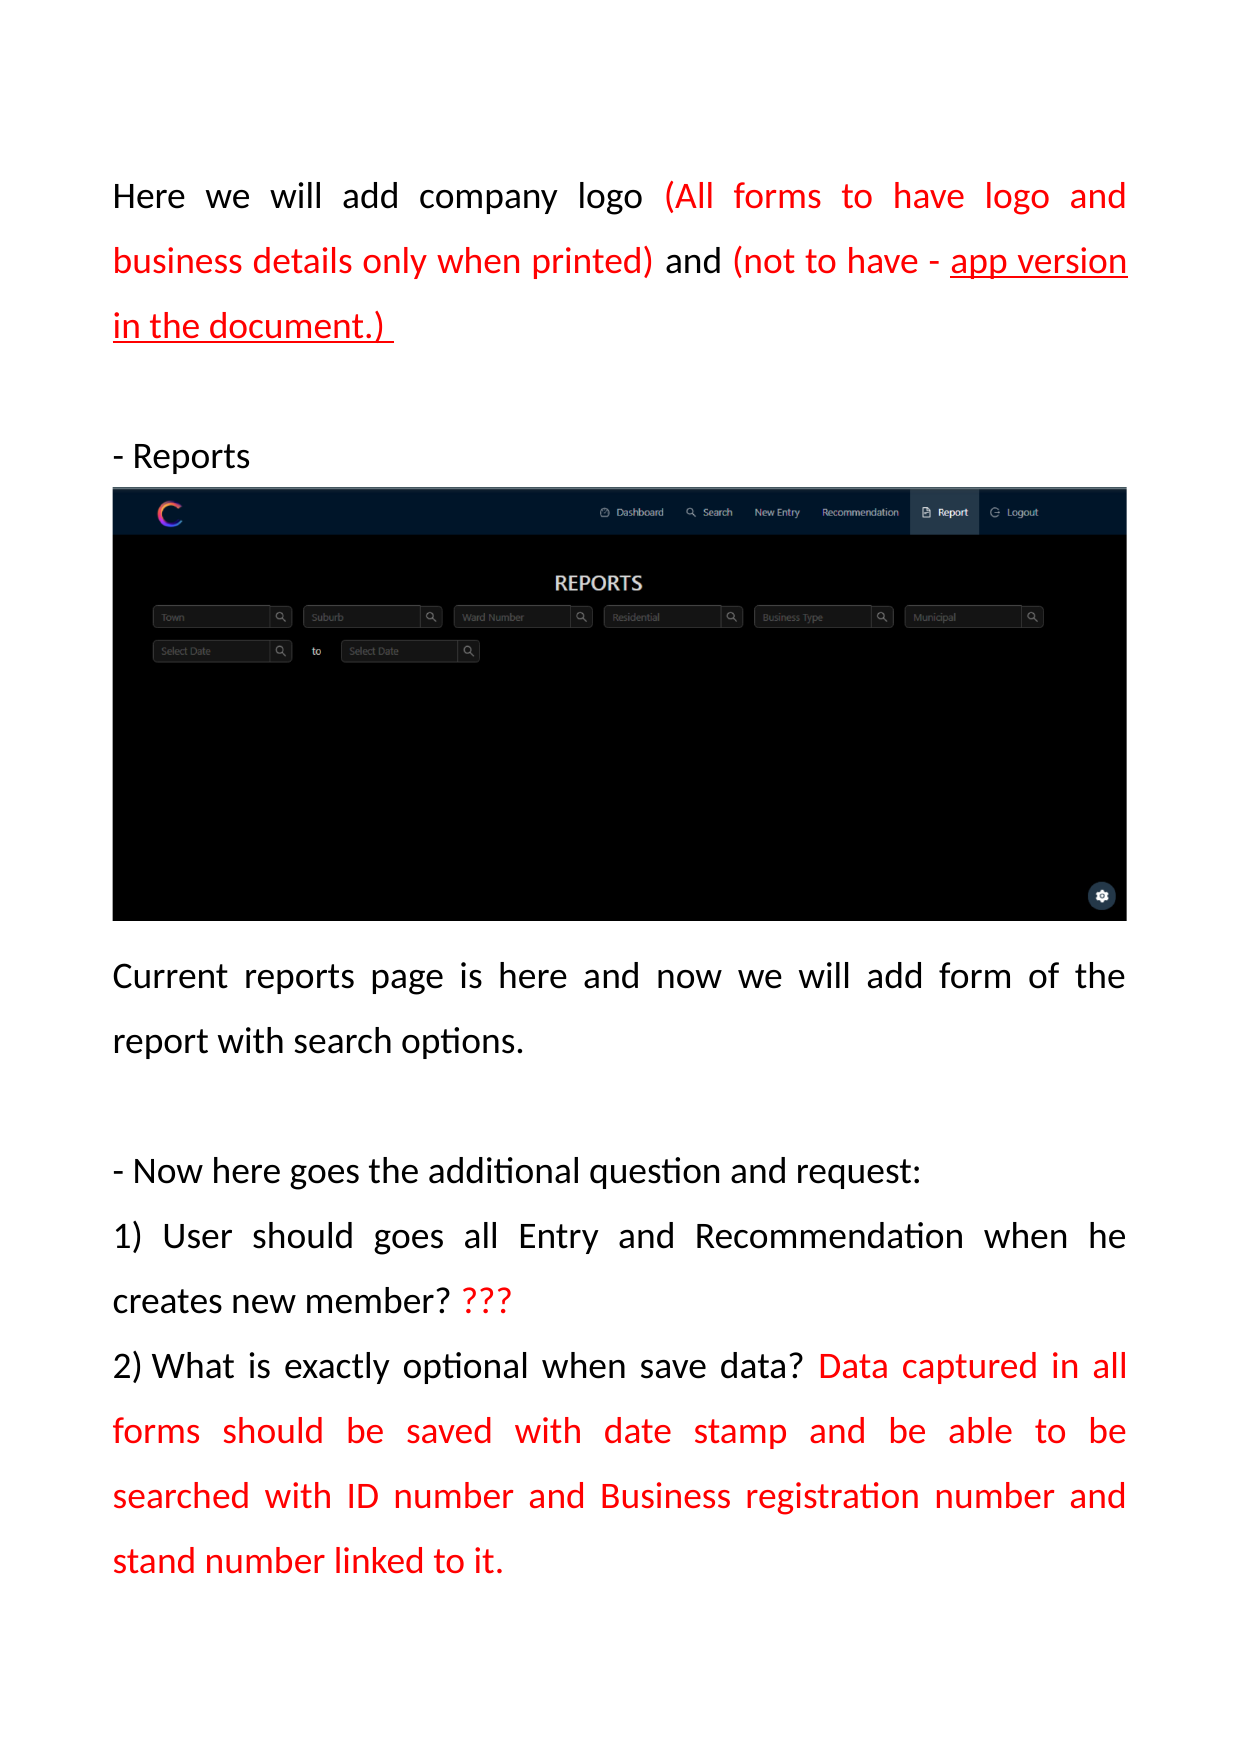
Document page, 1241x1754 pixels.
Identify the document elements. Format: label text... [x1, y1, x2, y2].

list What is exactly optional when save data? Data captured in all forms should be saved with date stamp and be able to be searched with ID number and Business registration number and stand number linked to it. [112, 1332, 1128, 1592]
picture [112, 487, 1127, 921]
text Here we will add company logo (All forms to have logo and business details only when printed) and (not to have - app version in the document.) [112, 162, 1128, 357]
text - Reports [112, 422, 1128, 487]
text - Now here goes the additional question and request: 1) User should goes all Entry and Recommendation when he creates new member? ??? [112, 1137, 1128, 1332]
text Current reports page is here and now we will add form of the report with search options. [112, 942, 1128, 1072]
